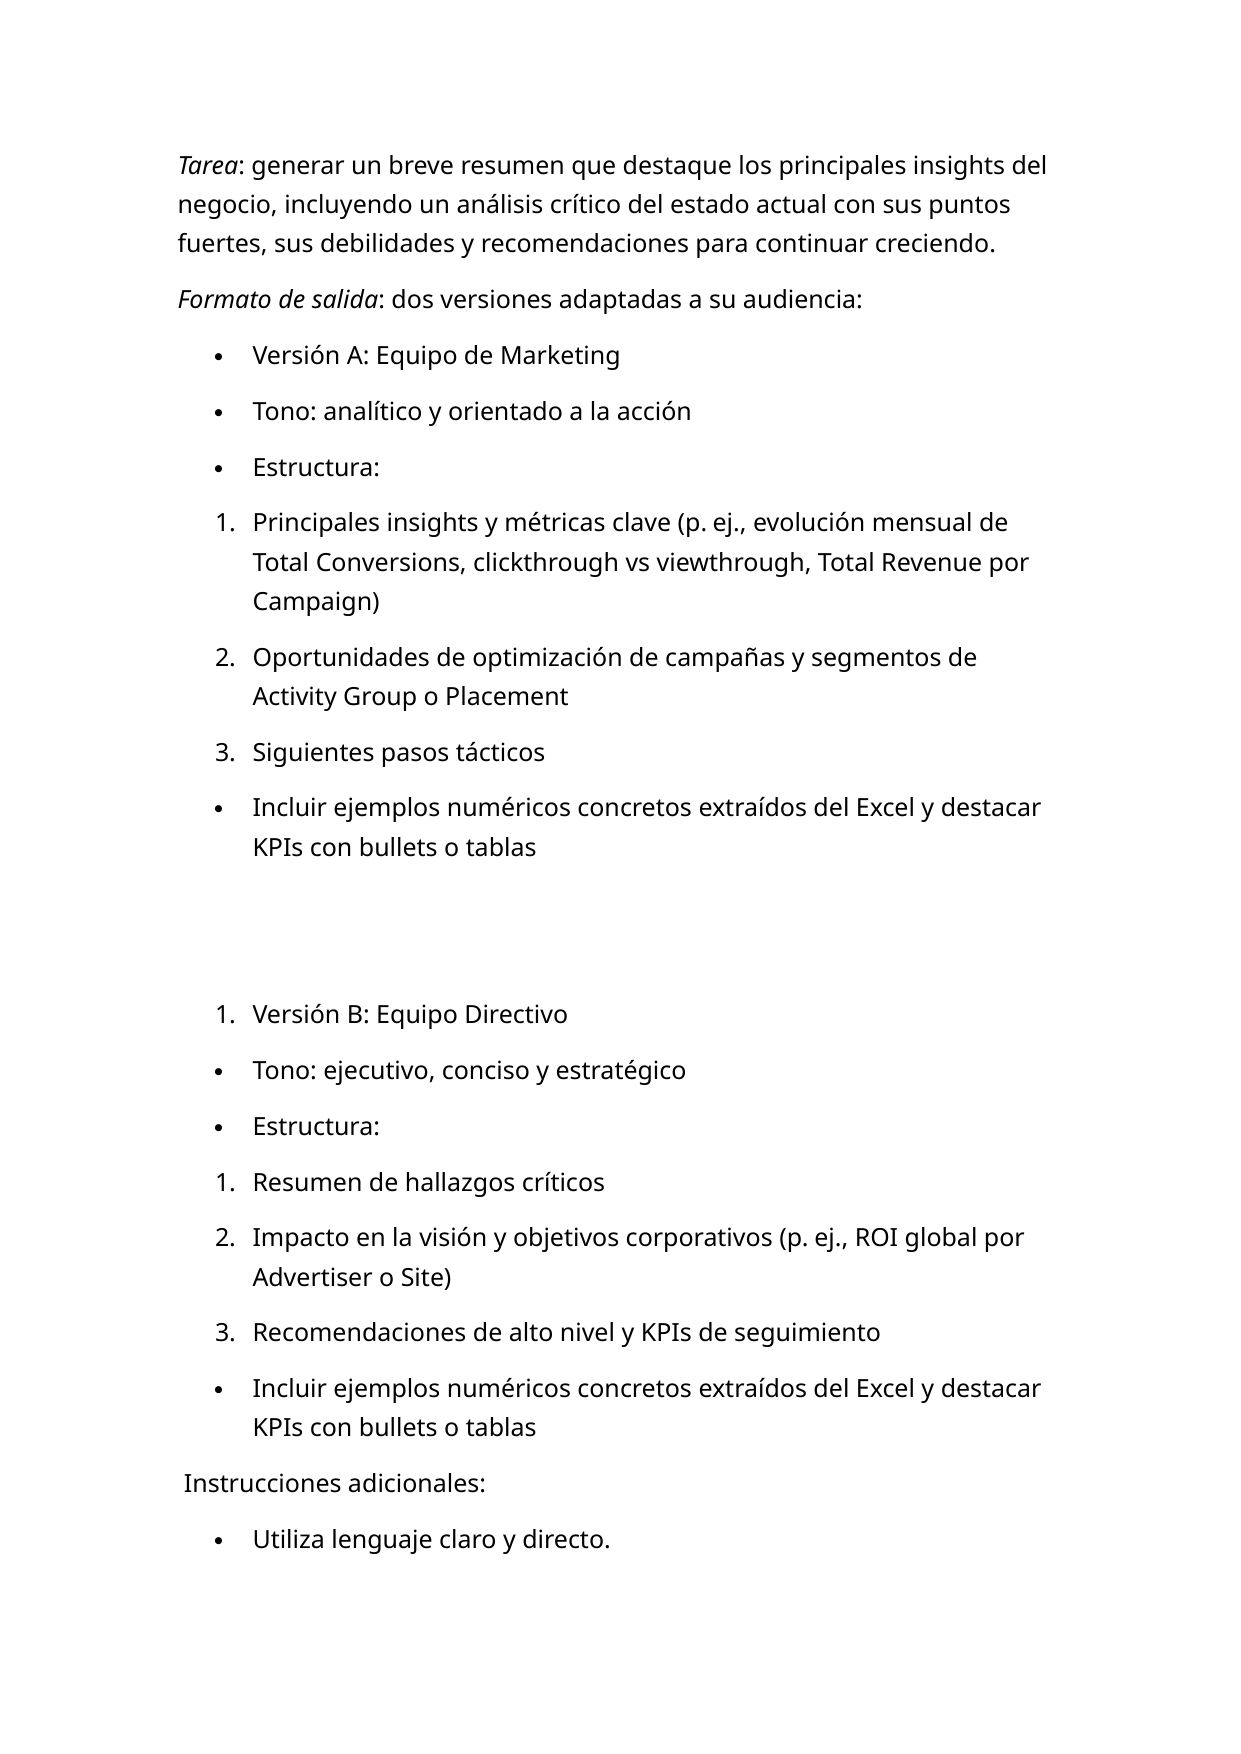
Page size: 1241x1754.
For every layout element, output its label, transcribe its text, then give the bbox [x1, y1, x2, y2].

list Estructura: [215, 1108, 1063, 1142]
list Tono: ejecutivo, conciso y estratégico [215, 1053, 1063, 1087]
list Incluir ejemplos numéricos concretos extraídos del Excel y destacar KPIs con bullets o tablas [215, 1371, 1063, 1444]
list Siguientes pasos tácticos [215, 734, 1063, 768]
list Estructura: [215, 449, 1063, 483]
list Impacto en la visión y objetivos corporativos (p. ej., ROI global por Advertiser o Site) [215, 1220, 1063, 1293]
list Versión A: Equipo de Marketing [215, 338, 1063, 372]
list Recomendaciones de alto nivel y KPIs de seguimiento [215, 1315, 1063, 1349]
list Resumen de hallazgos críticos [215, 1164, 1063, 1198]
list Oportunidades de optimización de campañas y segmentos de Activity Group o Placement [215, 639, 1063, 712]
list Versión B: Equipo Directivo [215, 997, 1063, 1031]
text Formato de salida: dos versiones adaptadas a su audiencia: [177, 282, 1063, 316]
list Incluir ejemplos numéricos concretos extraídos del Excel y destacar KPIs con bullets o tablas [215, 790, 1063, 863]
list Principales insights y métricas clave (p. ej., evolución mensual de Total Conversions, clickthrough vs viewthrough, Total Revenue por Campaign) [215, 505, 1063, 617]
list Utiliza lenguaje claro y directo. [215, 1522, 1063, 1556]
list Tono: analítico y orientado a la acción [215, 393, 1063, 427]
text Instrucciones adicionales: [177, 1466, 1063, 1500]
text Tarea: generar un breve resumen que destaque los principales insights del negocio, incluyendo un análisis crítico del estado actual con sus puntos fuertes, sus debilidades y recomendaciones para continuar creciendo. [177, 148, 1063, 260]
